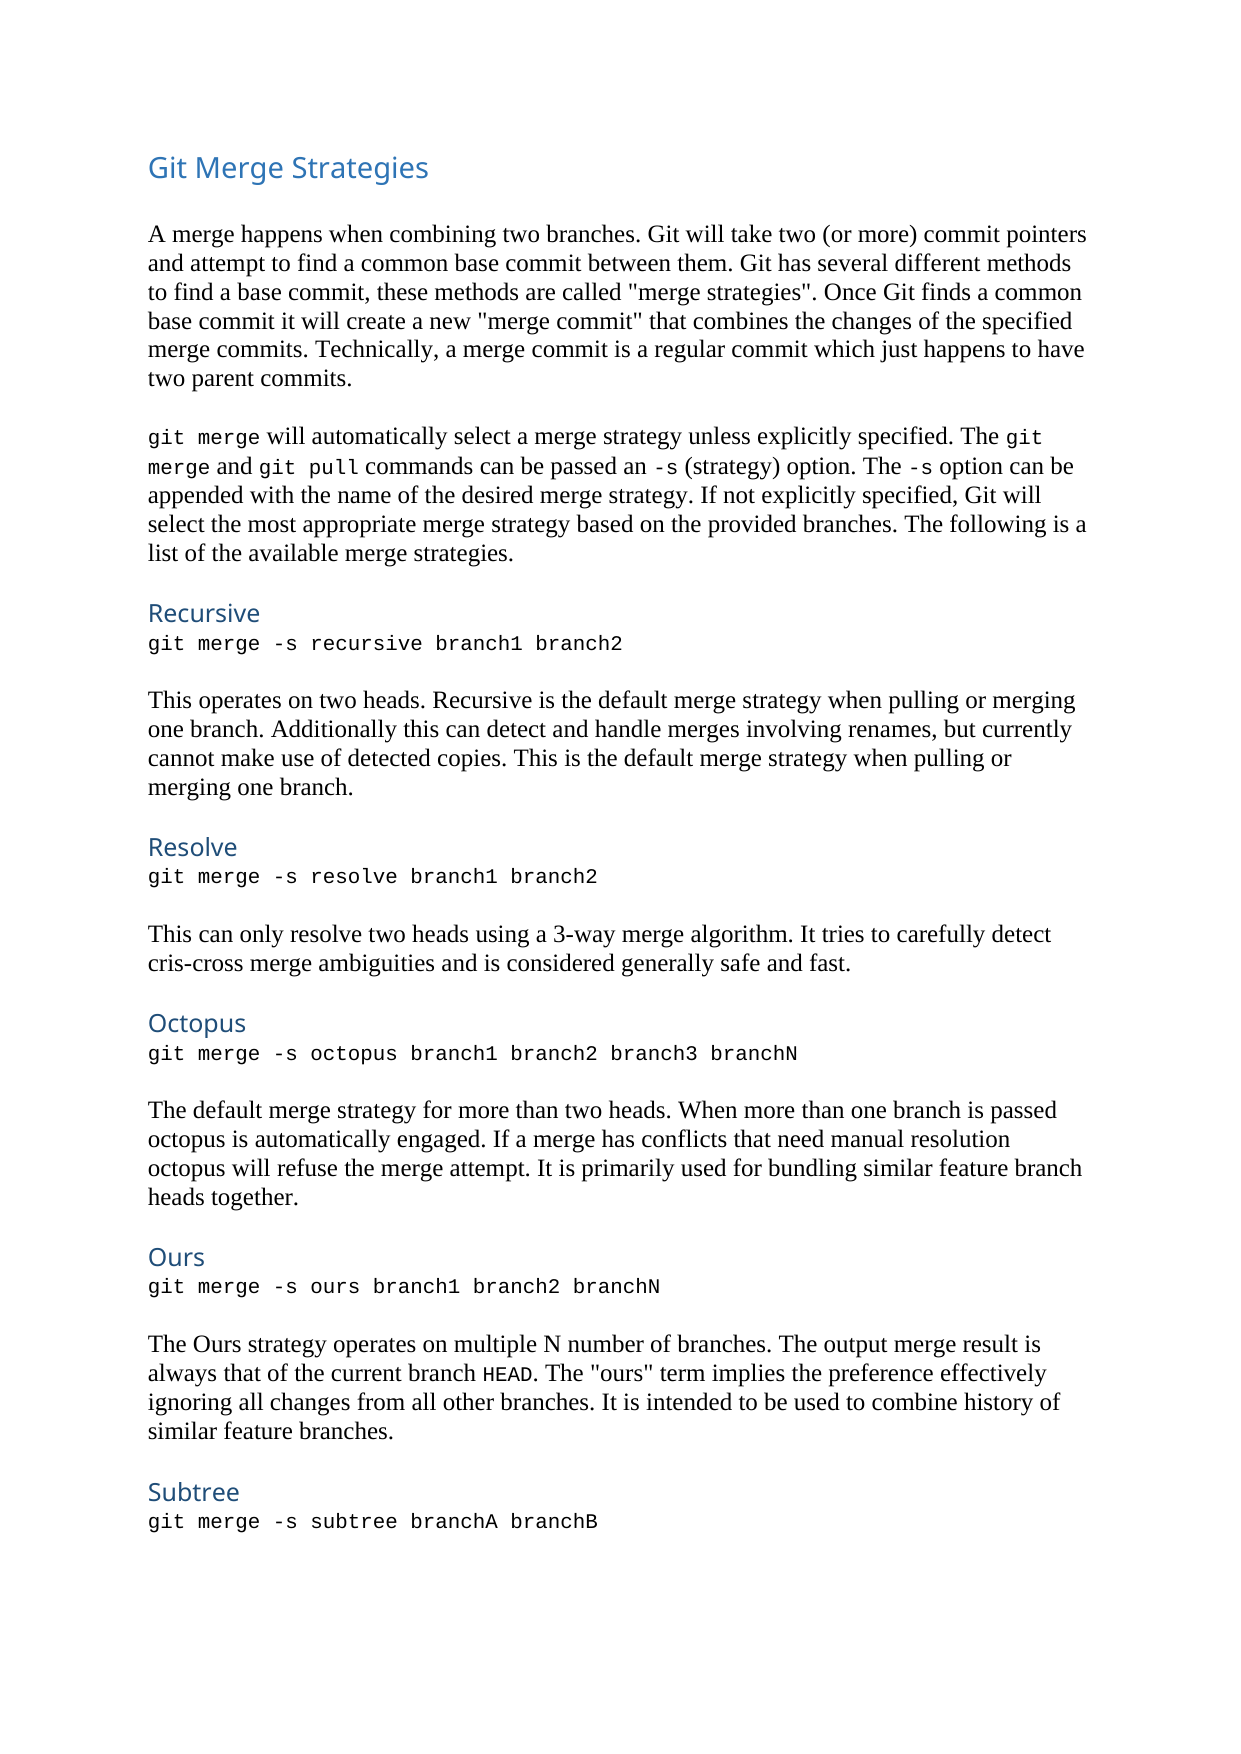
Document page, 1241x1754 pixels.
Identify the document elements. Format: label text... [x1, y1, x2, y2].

text This operates on two heads. Recursive is the default merge strategy when pulling or merging one branch. Additionally this can detect and handle merges involving renames, but currently cannot make use of detected copies. This is the default merge strategy when pulling or merging one branch. [148, 685, 1093, 800]
text The default merge strategy for more than two heads. When more than one branch is passed octopus is automatically engaged. If a merge has conflicts that need manual resolution octopus will refuse the merge attempt. It is primarily used for bundling similar feature branch heads together. [148, 1095, 1093, 1210]
text git merge -s resolve branch1 branch2 [148, 866, 1093, 890]
subtitle Resolve [148, 829, 1093, 864]
text A merge happens when combining two branches. Git will take two (or more) commit pointers and attempt to find a common base commit between them. Git has several different methods to find a base commit, these methods are called "merge strategies". Once Git finds a common base commit it will create a new "merge commit" that combines the changes of the specified merge commits. Technically, a merge commit is a regular commit which just happens to have two parent commits. [148, 219, 1093, 392]
text The Ours strategy operates on multiple N number of branches. The output merge result is always that of the current branch HEAD. The "ours" term implies the preference effectively ignoring all changes from all other branches. It is intended to be used to combine history of similar feature branches. [148, 1329, 1093, 1445]
subtitle Recursive [148, 596, 1093, 630]
text git merge will automatically select a merge strategy unless explicitly specified. The git merge and git pull commands can be passed an -s (strategy) option. The -s option can be appended with the name of the desired merge strategy. If not explicitly specified, Git will select the most appropriate merge strategy based on the provided branches. The following is a list of the available merge strategies. [148, 421, 1093, 567]
text git merge -s octopus branch1 branch2 branch3 branchN [148, 1043, 1093, 1066]
subtitle Octopus [148, 1006, 1093, 1040]
subtitle Ours [148, 1239, 1093, 1274]
subtitle Git Merge Strategies [148, 148, 1093, 187]
text This can only resolve two heads using a 3-way merge algorithm. It tries to carefully detect cris-cross merge ambiguities and is considered generally safe and fast. [148, 919, 1093, 977]
subtitle Subtree [148, 1474, 1093, 1508]
text git merge -s ours branch1 branch2 branchN [148, 1276, 1093, 1300]
text git merge -s subtree branchA branchB [148, 1511, 1093, 1534]
text git merge -s recursive branch1 branch2 [148, 633, 1093, 656]
